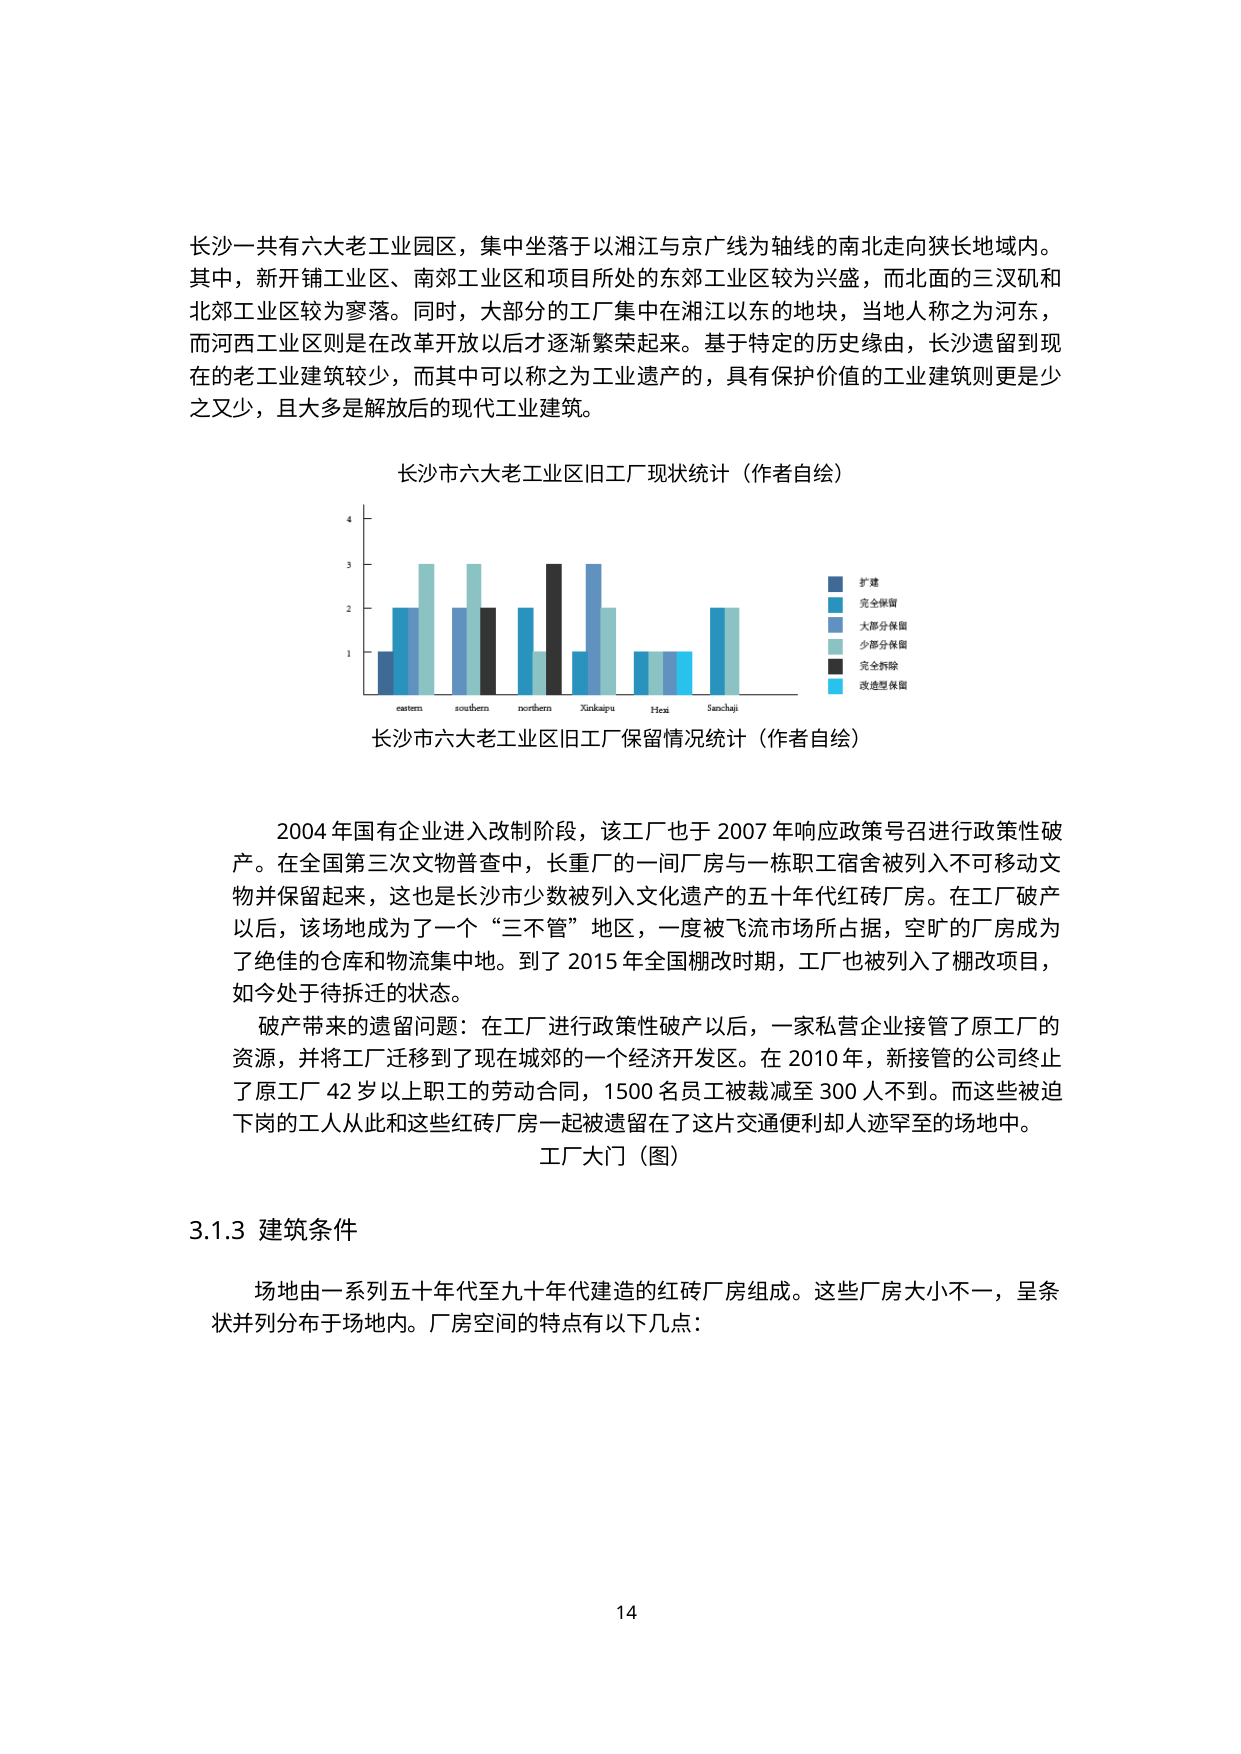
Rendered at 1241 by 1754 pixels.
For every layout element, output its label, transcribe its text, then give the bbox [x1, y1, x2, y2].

text 工厂大门（图） [211, 1138, 1063, 1171]
picture [334, 492, 918, 713]
text 场地由一系列五十年代至九十年代建造的红砖厂房组成。这些厂房大小不一，呈条状并列分布于场地内。厂房空间的特点有以下几点： [211, 1273, 1063, 1338]
text 长沙市六大老工业区旧工厂现状统计（作者自绘） [189, 456, 1063, 488]
text 3.1.3 建筑条件 [189, 1196, 1063, 1261]
list 2004年国有企业进入改制阶段，该工厂也于2007年响应政策号召进行政策性破产。在全国第三次文物普查中，长重厂的一间厂房与一栋职工宿舍被列入不可移动文物并保留起来，这也是长沙市少数被列入文化遗产的五十年代红砖厂房。在工厂破产以后，该场地成为了一个“三不管”地区，一度被飞流市场所占据，空旷的厂房成为了绝佳的仓库和物流集中地。到了2015年全国棚改时期，工厂也被列入了棚改项目，如今处于待拆迁的状态。 [233, 813, 1063, 1008]
text 破产带来的遗留问题：在工厂进行政策性破产以后，一家私营企业接管了原工厂的资源，并将工厂迁移到了现在城郊的一个经济开发区。在2010年，新接管的公司终止了原工厂42岁以上职工的劳动合同，1500名员工被裁减至300人不到。而这些被迫下岗的工人从此和这些红砖厂房一起被遗留在了这片交通便利却人迹罕至的场地中。 [233, 1008, 1063, 1138]
